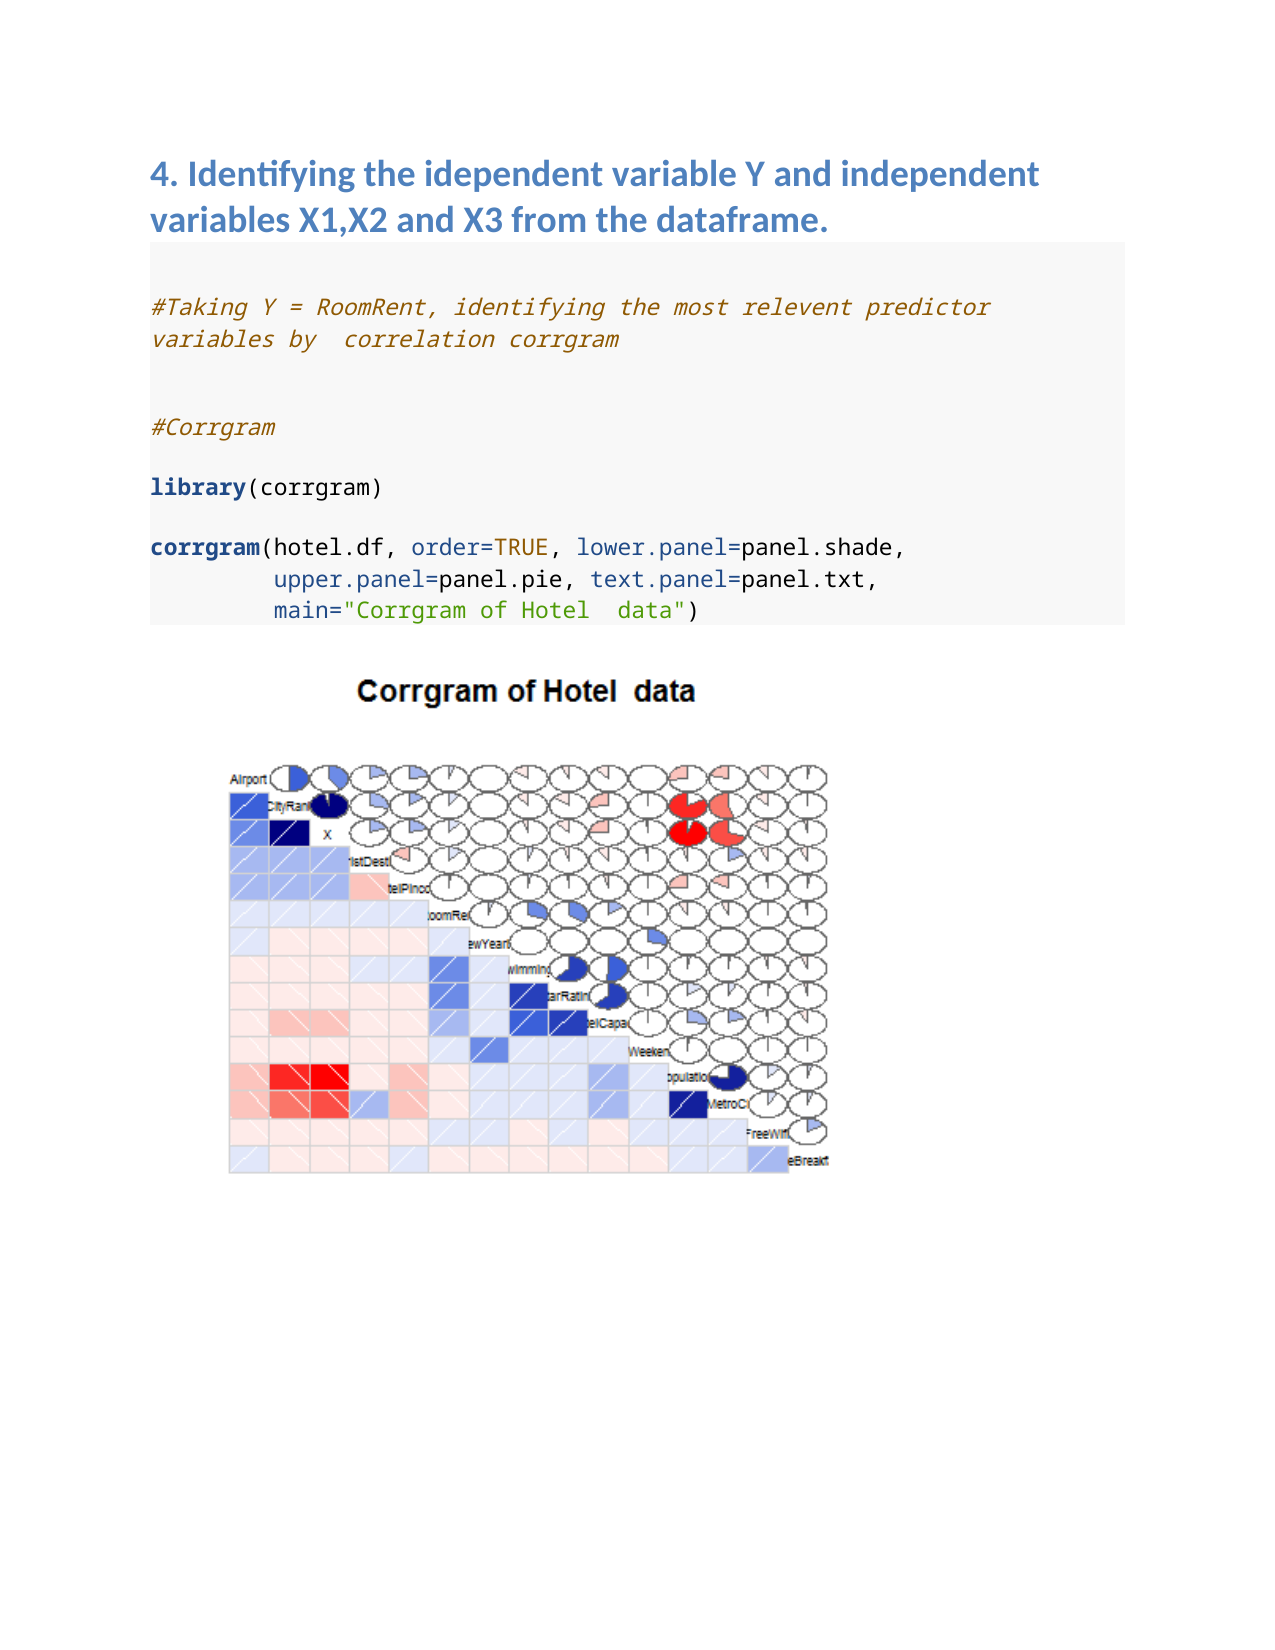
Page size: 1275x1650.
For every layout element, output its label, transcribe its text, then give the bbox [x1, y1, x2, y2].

subtitle 4. Identifying the idependent variable Y and independent variables X1,X2 and X3 from the dataframe. [150, 150, 1125, 242]
picture [150, 645, 908, 1253]
text #Taking Y = RoomRent, identifying the most relevent predictor variables by correlation corrgram #Corrgram library(corrgram) corrgram(hotel.df, order=TRUE, lower.panel=panel.shade, upper.panel=panel.pie, text.panel=panel.txt, main="Corrgram of Hotel data") [150, 291, 1125, 625]
